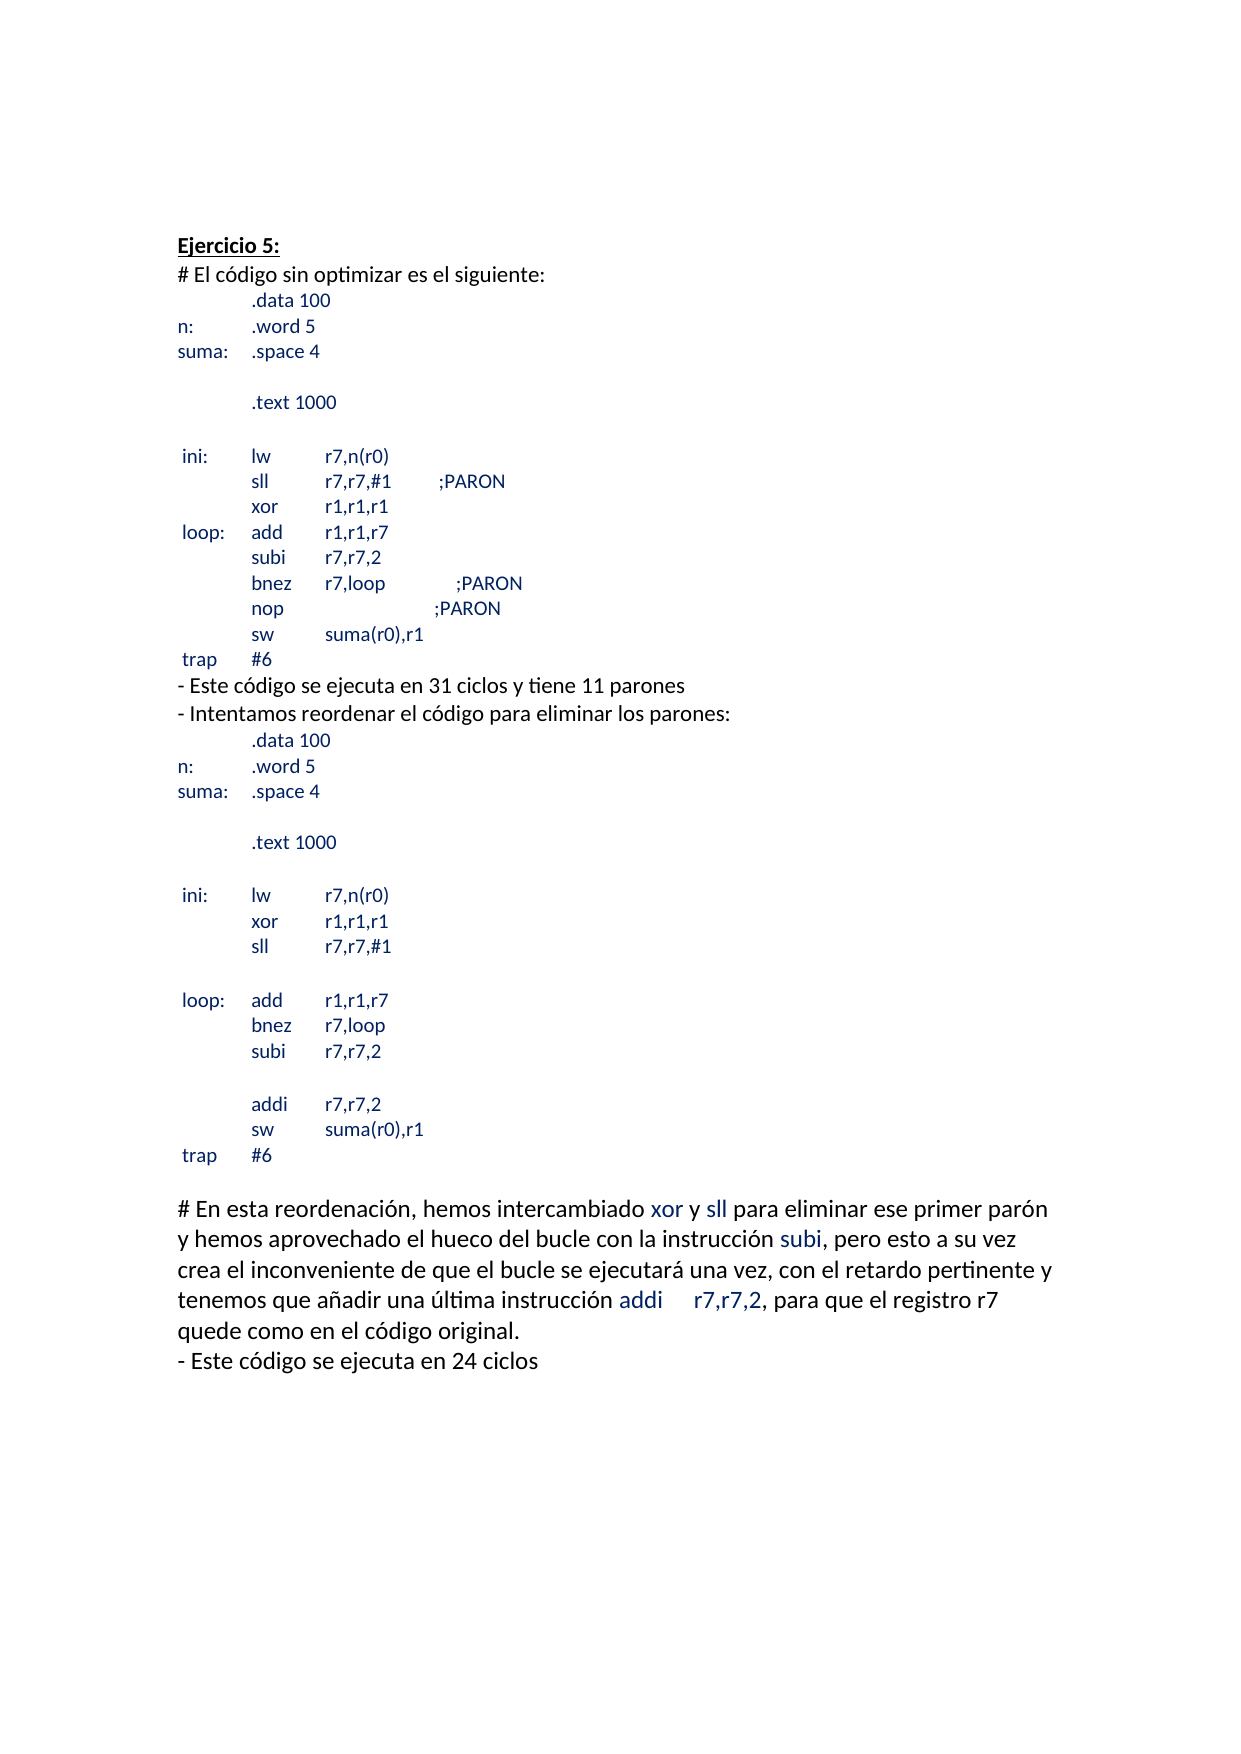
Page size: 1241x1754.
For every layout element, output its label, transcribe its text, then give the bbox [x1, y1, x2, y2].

text .text 1000 [177, 829, 1063, 855]
text .text 1000 [177, 389, 1063, 415]
text trap #6 [177, 1142, 1063, 1167]
text addi r7,r7,2 [177, 1091, 1063, 1117]
text .data 100 [177, 728, 1063, 753]
text loop: add r1,r1,r7 [177, 519, 1063, 544]
text # En esta reordenación, hemos intercambiado xor y sll para eliminar ese primer parón y hemos aprovechado el hueco del bucle con la instrucción subi, pero esto a su vez crea el inconveniente de que el bucle se ejecutará una vez, con el retardo pertinente y tenemos que añadir una última instrucción addi r7,r7,2, para que el registro r7 quede como en el código original. [177, 1193, 1063, 1346]
text suma: .space 4 [177, 778, 1063, 804]
text trap #6 [177, 646, 1063, 672]
text bnez r7,loop ;PARON [177, 570, 1063, 595]
text Ejercicio 5: [177, 232, 1063, 260]
text subi r7,r7,2 [177, 544, 1063, 570]
text ini: lw r7,n(r0) [177, 443, 1063, 468]
text sw suma(r0),r1 [177, 1117, 1063, 1142]
text loop: add r1,r1,r7 [177, 987, 1063, 1012]
text - Este código se ejecuta en 24 ciclos [177, 1346, 1063, 1376]
text n: .word 5 [177, 313, 1063, 338]
text sll r7,r7,#1 [177, 933, 1063, 959]
text xor r1,r1,r1 [177, 494, 1063, 519]
text subi r7,r7,2 [177, 1038, 1063, 1063]
text suma: .space 4 [177, 338, 1063, 364]
text n: .word 5 [177, 753, 1063, 778]
text xor r1,r1,r1 [177, 908, 1063, 933]
text # El código sin optimizar es el siguiente: [177, 260, 1063, 288]
text - Este código se ejecuta en 31 ciclos y tiene 11 parones [177, 672, 1063, 699]
text sw suma(r0),r1 [177, 621, 1063, 646]
text nop ;PARON [177, 595, 1063, 621]
text sll r7,r7,#1 ;PARON [177, 468, 1063, 494]
text .data 100 [177, 288, 1063, 313]
text bnez r7,loop [177, 1012, 1063, 1038]
text ini: lw r7,n(r0) [177, 883, 1063, 908]
text - Intentamos reordenar el código para eliminar los parones: [177, 699, 1063, 728]
